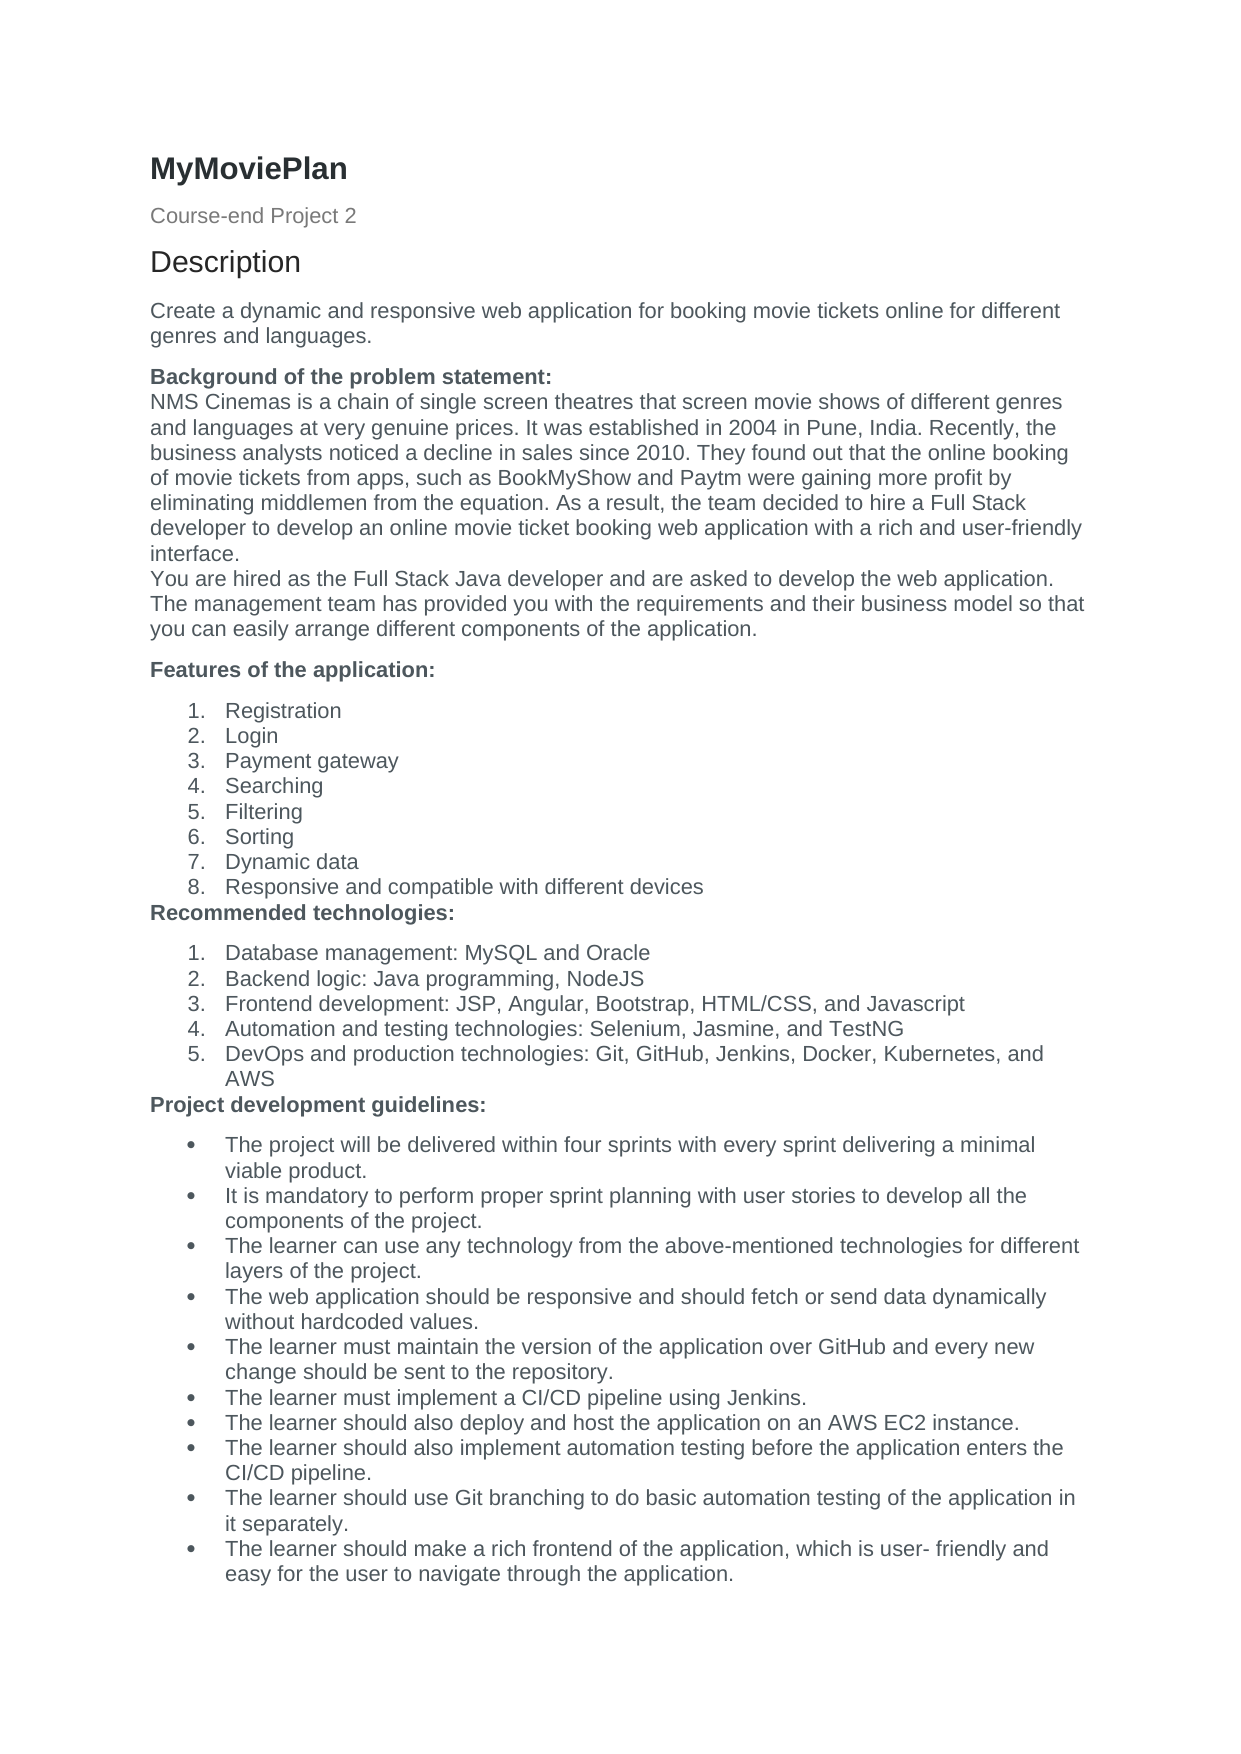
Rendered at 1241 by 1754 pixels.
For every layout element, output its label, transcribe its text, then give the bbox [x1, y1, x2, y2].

list The learner should make a rich frontend of the application, which is user- friendly and easy for the user to navigate through the application. [187, 1536, 1090, 1586]
list The web application should be responsive and should fetch or send data dynamically without hardcoded values. [187, 1284, 1090, 1334]
text Recommended technologies: [150, 899, 1090, 925]
list DevOps and production technologies: Git, GitHub, Jenkins, Docker, Kubernetes, and AWS [187, 1041, 1090, 1092]
list Automation and testing technologies: Selenium, Jasmine, and TestNG [187, 1016, 1090, 1041]
text Project development guidelines: [150, 1092, 1090, 1117]
list The learner can use any technology from the above-mentioned technologies for different layers of the project. [187, 1233, 1090, 1284]
list The learner should also implement automation testing before the application enters the CI/CD pipeline. [187, 1435, 1090, 1485]
text Description [150, 244, 1090, 279]
list Responsive and compatible with different devices [187, 874, 1090, 899]
text Create a dynamic and responsive web application for booking movie tickets online for different genres and languages. [150, 298, 1090, 348]
text MyMoviePlan [150, 150, 1090, 186]
list Login [187, 723, 1090, 748]
list Dynamic data [187, 849, 1090, 874]
text Course-end Project 2 [150, 203, 1090, 228]
list The learner should also deploy and host the application on an AWS EC2 instance. [187, 1410, 1090, 1435]
list Backend logic: Java programming, NodeJS [187, 966, 1090, 991]
list Filtering [187, 799, 1090, 824]
list The learner should use Git branching to do basic automation testing of the application in it separately. [187, 1485, 1090, 1536]
list Searching [187, 773, 1090, 799]
list The learner must maintain the version of the application over GitHub and every new change should be sent to the repository. [187, 1334, 1090, 1384]
list Frontend development: JSP, Angular, Bootstrap, HTML/CSS, and Javascript [187, 991, 1090, 1016]
list It is mandatory to perform proper sprint planning with user stories to develop all the components of the project. [187, 1183, 1090, 1233]
text Features of the application: [150, 657, 1090, 682]
list Database management: MySQL and Oracle [187, 940, 1090, 966]
list Registration [187, 698, 1090, 723]
list Sorting [187, 824, 1090, 849]
list The project will be delivered within four sprints with every sprint delivering a minimal viable product. [187, 1132, 1090, 1183]
list Payment gateway [187, 748, 1090, 773]
list The learner must implement a CI/CD pipeline using Jenkins. [187, 1384, 1090, 1410]
text Background of the problem statement: NMS Cinemas is a chain of single screen theatres that screen movie shows of different genres and languages at very genuine prices. It was established in 2004 in Pune, India. Recently, the business analysts noticed a decline in sales since 2010. They found out that the online booking of movie tickets from apps, such as BookMyShow and Paytm were gaining more profit by eliminating middlemen from the equation. As a result, the team decided to hire a Full Stack developer to develop an online movie ticket booking web application with a rich and user-friendly interface. You are hired as the Full Stack Java developer and are asked to develop the web application. The management team has provided you with the requirements and their business model so that you can easily arrange different components of the application. [150, 364, 1090, 641]
